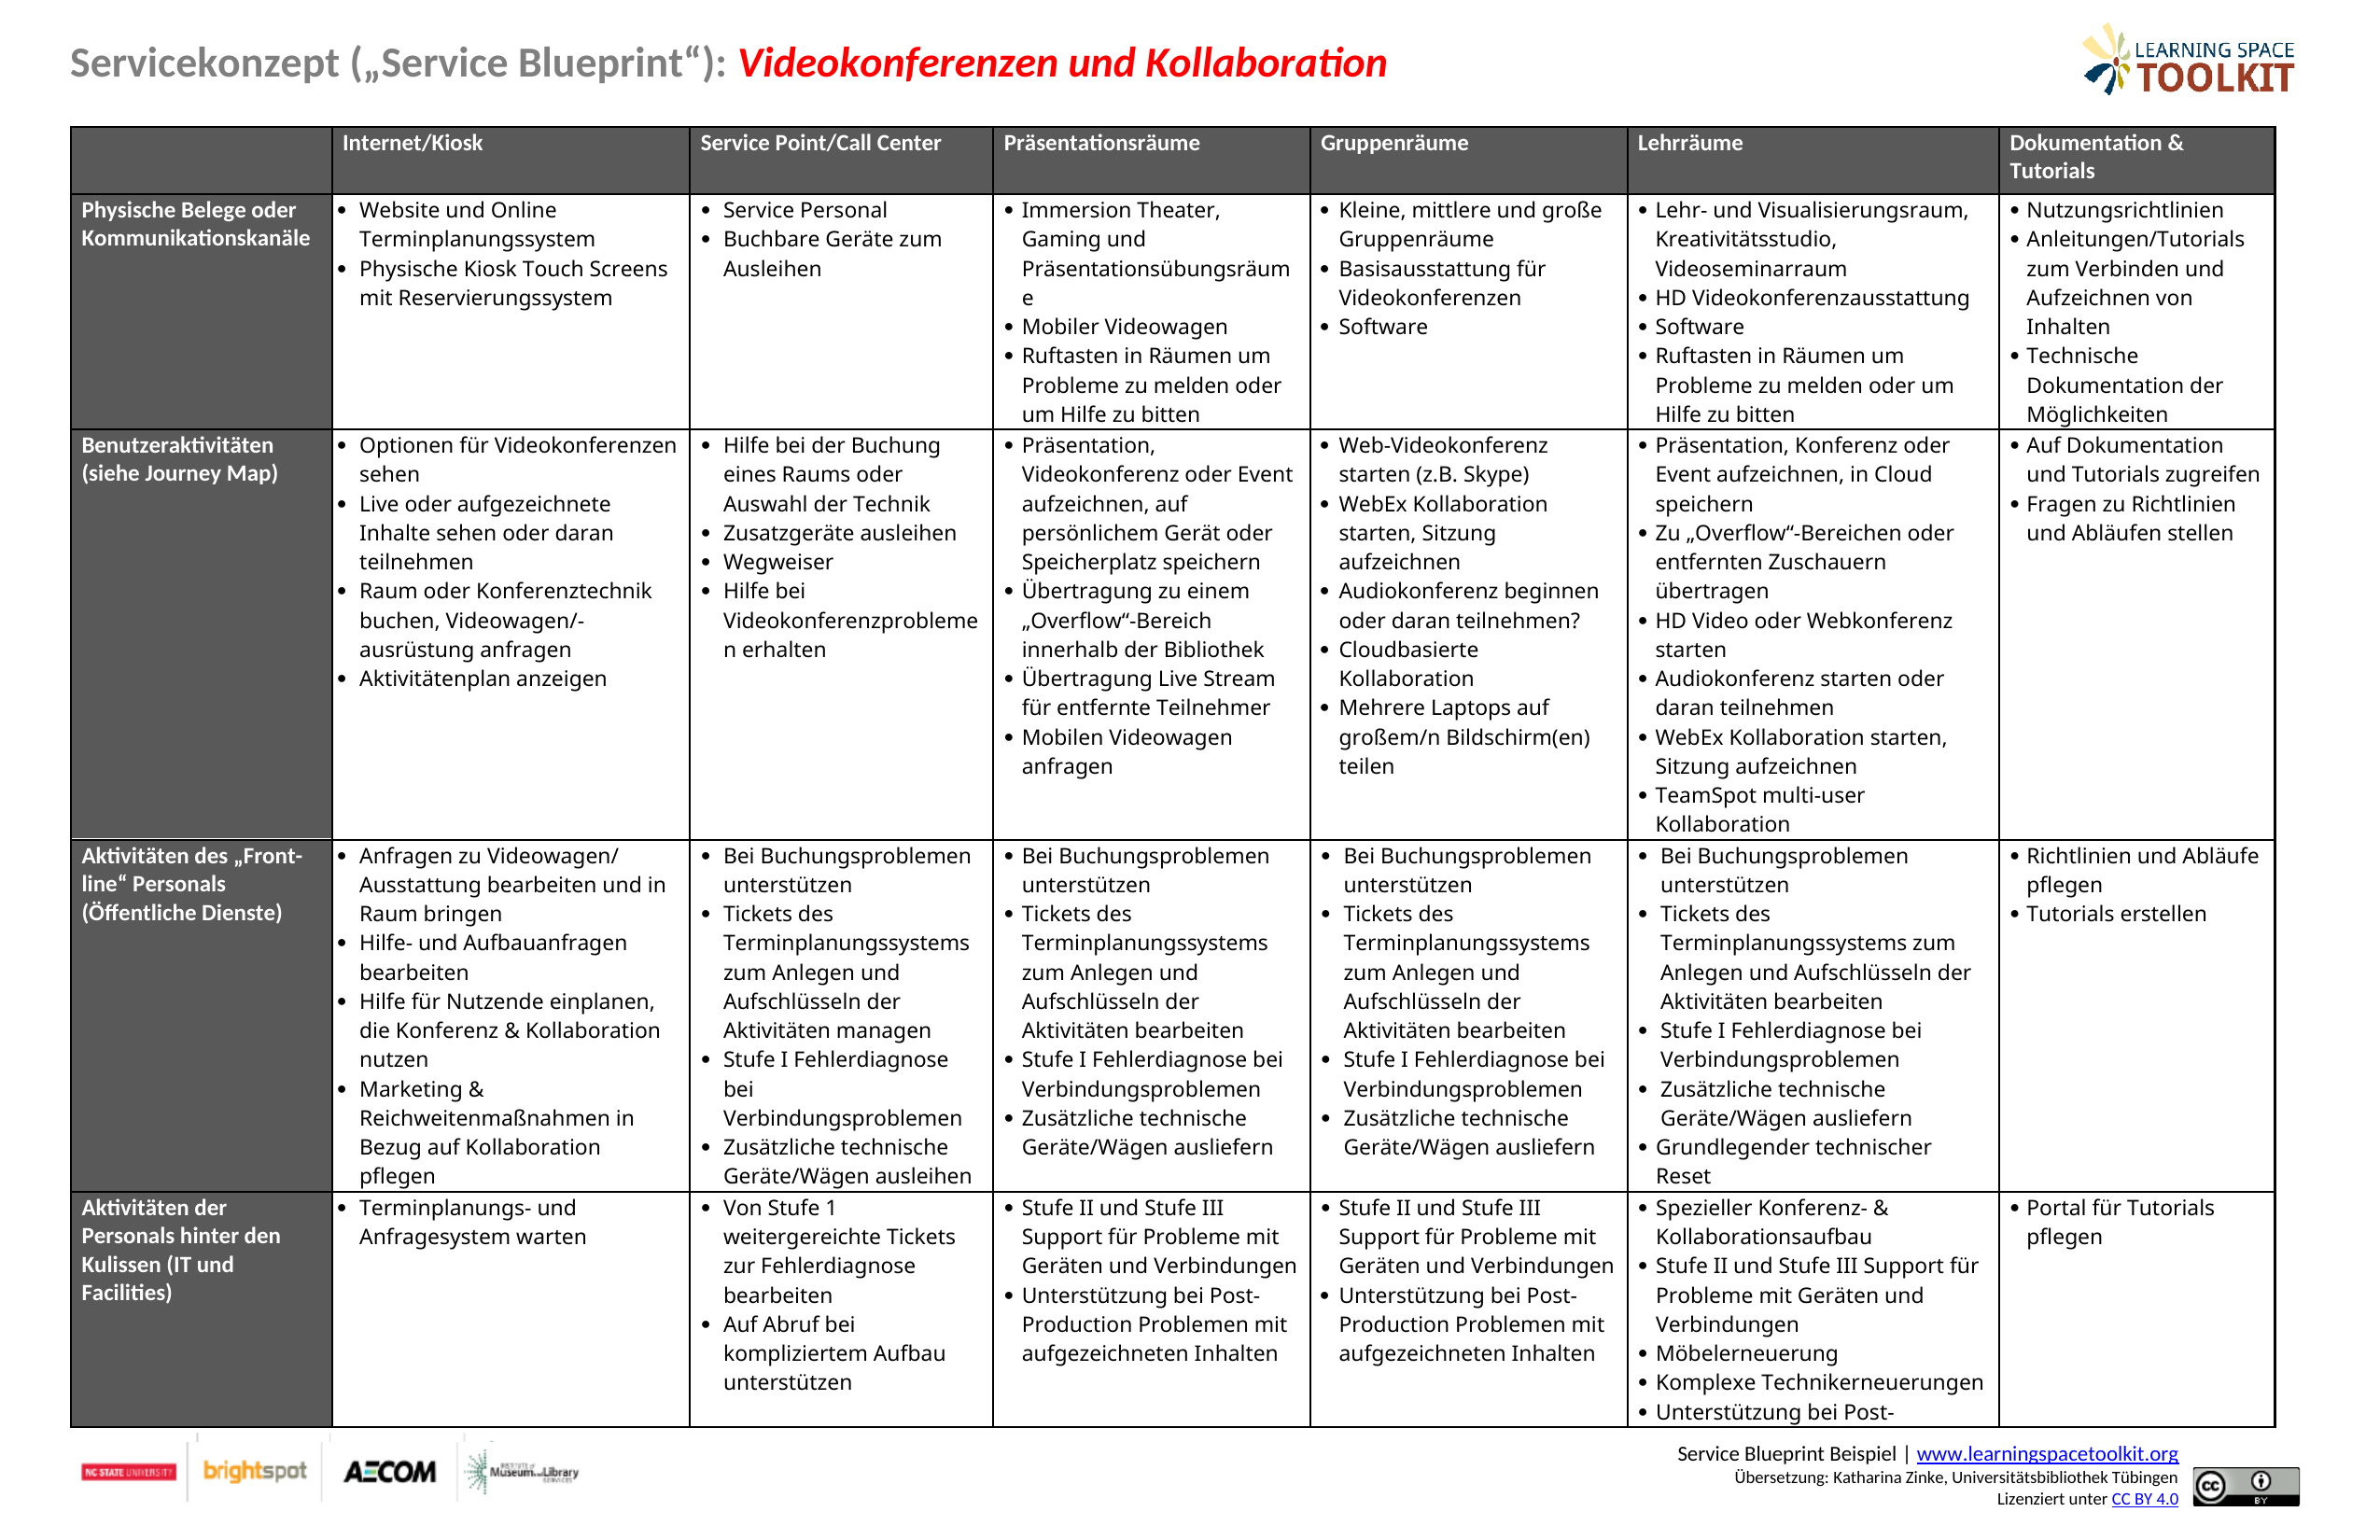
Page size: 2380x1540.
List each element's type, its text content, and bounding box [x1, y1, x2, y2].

table_cell Kleine, mittlere und große Gruppenräume Basisausstattung für Videokonferenzen Software [1311, 195, 1627, 428]
table_header Lehrräume [1629, 128, 1998, 193]
table_cell Aktivitäten des „Front-line“ Personals (Öffentliche Dienste) [72, 841, 331, 1191]
table_cell Service Personal Buchbare Geräte zum Ausleihen [691, 195, 992, 428]
picture [70, 1433, 595, 1502]
table_cell Bei Buchungsproblemen unterstützen Tickets des Terminplanungssystems zum Anlegen und Aufschlüsseln der Aktivitäten bearbeiten Stufe I Fehlerdiagnose bei Verbindungsproblemen Zusätzliche technische Geräte/Wägen ausliefern Grundlegender technischer Reset [1629, 841, 1998, 1191]
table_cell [691, 1193, 992, 1426]
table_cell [1311, 1193, 1627, 1426]
table_cell Optionen für Videokonferenzen sehen Live oder aufgezeichnete Inhalte sehen oder daran teilnehmen Raum oder Konferenztechnik buchen, Videowagen/-ausrüstung anfragen Aktivitätenplan anzeigen [333, 430, 689, 838]
table_cell Richtlinien und Abläufe pflegen Tutorials erstellen [2000, 841, 2274, 1191]
table_cell Bei Buchungsproblemen unterstützen Tickets des Terminplanungssystems zum Anlegen und Aufschlüsseln der Aktivitäten bearbeiten Stufe I Fehlerdiagnose bei Verbindungsproblemen Zusätzliche technische Geräte/Wägen ausliefern [994, 841, 1309, 1191]
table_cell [1629, 1193, 1998, 1426]
table_cell Physische Belege oder Kommunikationskanäle [72, 195, 331, 428]
table_header Service Point/Call Center [691, 128, 992, 193]
table_cell Präsentation, Videokonferenz oder Event aufzeichnen, auf persönlichem Gerät oder Speicherplatz speichern Übertragung zu einem „Overflow“-Bereich innerhalb der Bibliothek Übertragung Live Stream für entfernte Teilnehmer Mobilen Videowagen anfragen [994, 430, 1309, 838]
picture [2002, 7, 2304, 113]
table_header Präsentationsräume [994, 128, 1309, 193]
picture [2192, 1467, 2301, 1506]
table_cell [2000, 1193, 2274, 1426]
table_cell Bei Buchungsproblemen unterstützen Tickets des Terminplanungssystems zum Anlegen und Aufschlüsseln der Aktivitäten bearbeiten Stufe I Fehlerdiagnose bei Verbindungsproblemen Zusätzliche technische Geräte/Wägen ausliefern [1311, 841, 1627, 1191]
table_cell Anfragen zu Videowagen/ Ausstattung bearbeiten und in Raum bringen Hilfe- und Aufbauanfragen bearbeiten Hilfe für Nutzende einplanen, die Konferenz & Kollaboration nutzen Marketing & Reichweitenmaßnahmen in Bezug auf Kollaboration pflegen [333, 841, 689, 1191]
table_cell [333, 1193, 689, 1426]
table_header Dokumentation & Tutorials [2000, 128, 2274, 193]
table_cell Lehr- und Visualisierungsraum, Kreativitätsstudio, Videoseminarraum HD Videokonferenzausstattung Software Ruftasten in Räumen um Probleme zu melden oder um Hilfe zu bitten [1629, 195, 1998, 428]
table_cell Web-Videokonferenz starten (z.B. Skype) WebEx Kollaboration starten, Sitzung aufzeichnen Audiokonferenz beginnen oder daran teilnehmen? Cloudbasierte Kollaboration Mehrere Laptops auf großem/n Bildschirm(en) teilen [1311, 430, 1627, 838]
table_cell Auf Dokumentation und Tutorials zugreifen Fragen zu Richtlinien und Abläufen stellen [2000, 430, 2274, 838]
table_cell Hilfe bei der Buchung eines Raums oder Auswahl der Technik Zusatzgeräte ausleihen Wegweiser Hilfe bei Videokonferenzproblemen erhalten [691, 430, 992, 838]
table_cell Bei Buchungsproblemen unterstützen Tickets des Terminplanungssystems zum Anlegen und Aufschlüsseln der Aktivitäten managen Stufe I Fehlerdiagnose bei Verbindungsproblemen Zusätzliche technische Geräte/Wägen ausleihen [691, 841, 992, 1191]
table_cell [994, 1193, 1309, 1426]
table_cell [72, 1193, 331, 1426]
table_cell Website und Online Terminplanungssystem Physische Kiosk Touch Screens mit Reservierungssystem [333, 195, 689, 428]
table_header Gruppenräume [1311, 128, 1627, 193]
table_cell Immersion Theater, Gaming und Präsentationsübungsräume Mobiler Videowagen Ruftasten in Räumen um Probleme zu melden oder um Hilfe zu bitten [994, 195, 1309, 428]
table_header [72, 128, 331, 193]
table_cell Nutzungsrichtlinien Anleitungen/Tutorials zum Verbinden und Aufzeichnen von Inhalten Technische Dokumentation der Möglichkeiten [2000, 195, 2274, 428]
table_cell Benutzeraktivitäten (siehe Journey Map) [72, 430, 331, 838]
table_cell Präsentation, Konferenz oder Event aufzeichnen, in Cloud speichern Zu „Overflow“-Bereichen oder entfernten Zuschauern übertragen HD Video oder Webkonferenz starten Audiokonferenz starten oder daran teilnehmen WebEx Kollaboration starten, Sitzung aufzeichnen TeamSpot multi-user Kollaboration [1629, 430, 1998, 838]
table_header Internet/Kiosk [333, 128, 689, 193]
